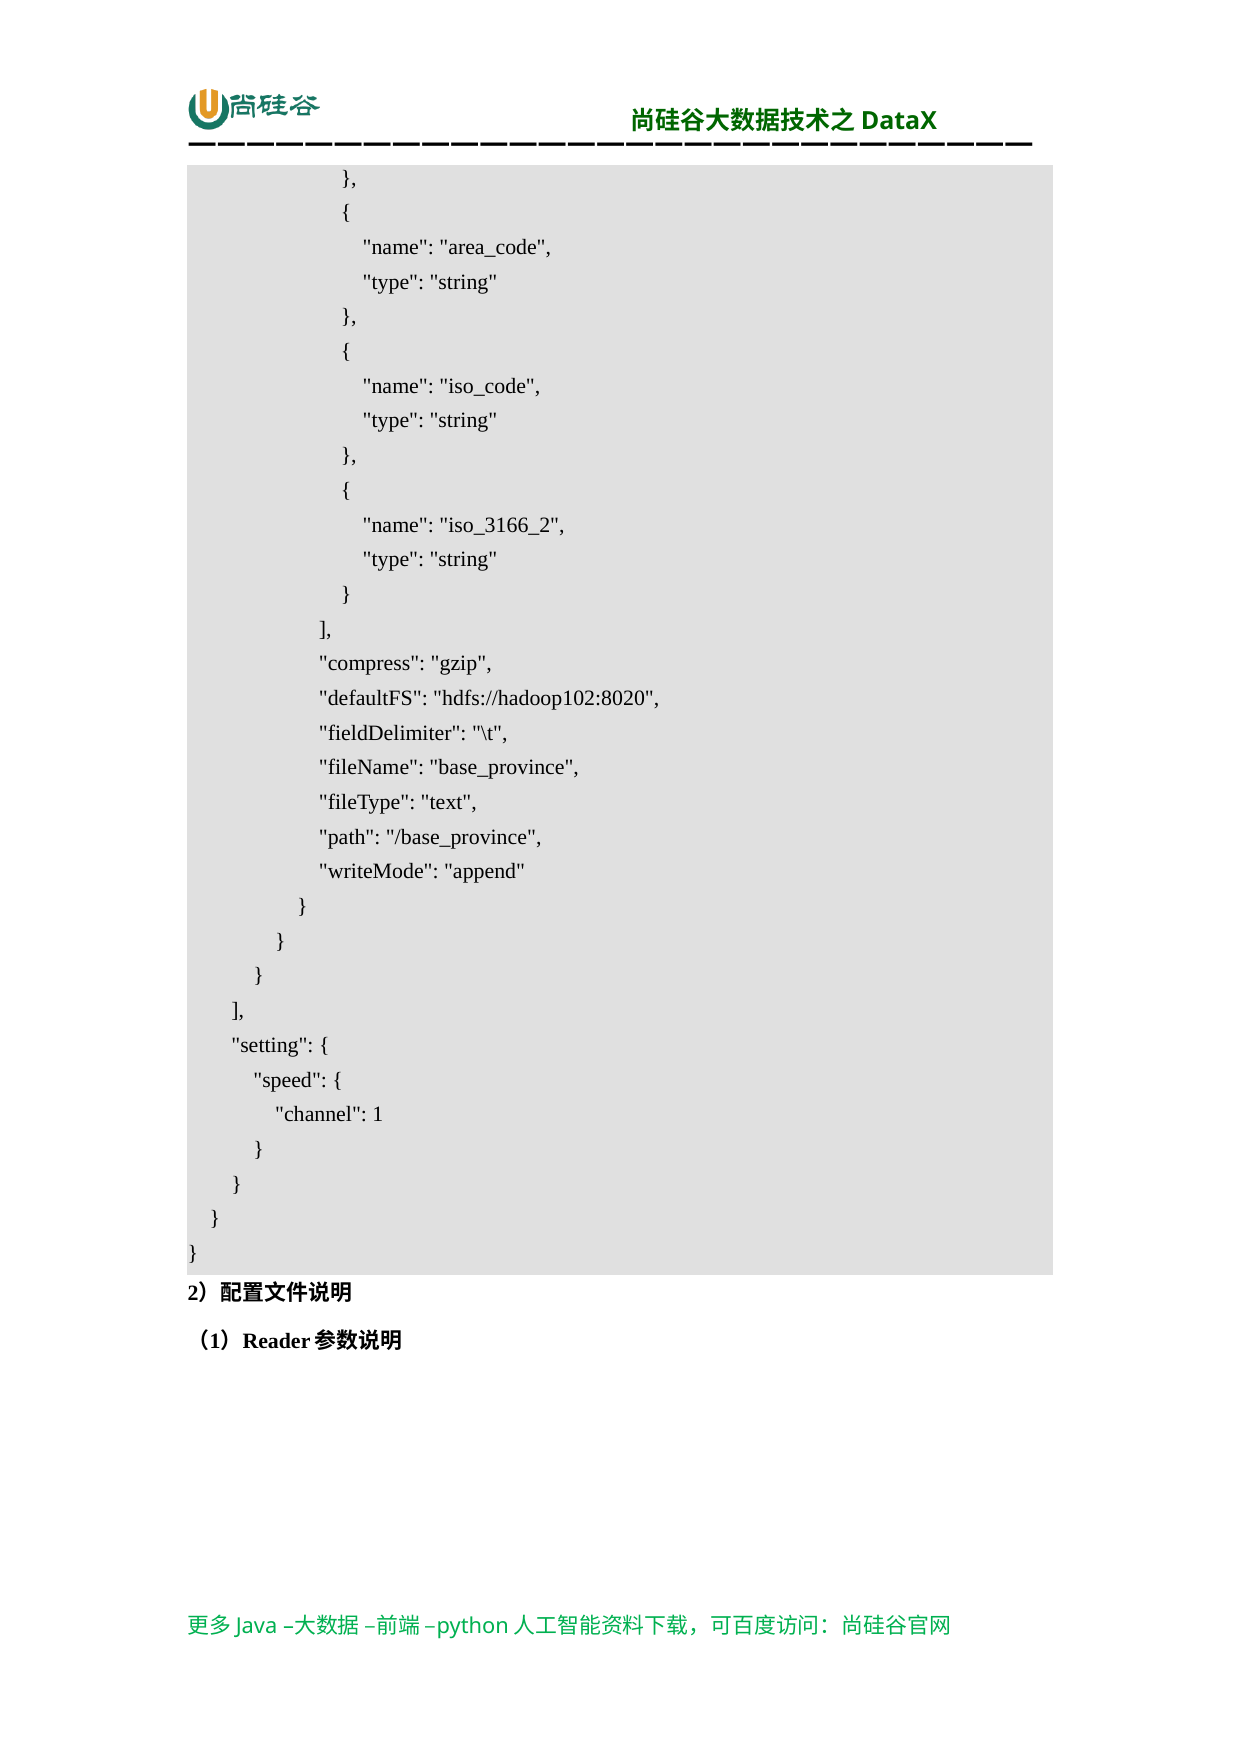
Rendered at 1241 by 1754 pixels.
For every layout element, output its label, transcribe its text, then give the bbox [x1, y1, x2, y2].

text { [187, 477, 1053, 512]
text }, [187, 442, 1053, 477]
text { [187, 338, 1053, 373]
text "fileType": "text", [187, 789, 1053, 824]
text "writeMode": "append" [187, 858, 1053, 893]
text "name": "iso_code", [187, 373, 1053, 408]
text } [187, 963, 1053, 997]
text "compress": "gzip", [187, 650, 1053, 685]
text 2）配置文件说明 [187, 1275, 1053, 1307]
text "fieldDelimiter": "\t", [187, 720, 1053, 754]
text "name": "iso_3166_2", [187, 512, 1053, 546]
text "type": "string" [187, 546, 1053, 581]
text } [187, 1240, 1053, 1275]
text "fileName": "base_province", [187, 754, 1053, 789]
text "path": "/base_province", [187, 824, 1053, 858]
text "channel": 1 [187, 1101, 1053, 1136]
text } [187, 1205, 1053, 1240]
text }, [187, 303, 1053, 338]
text } [187, 1136, 1053, 1171]
text "name": "area_code", [187, 234, 1053, 269]
text "type": "string" [187, 269, 1053, 303]
text "defaultFS": "hdfs://hadoop102:8020", [187, 685, 1053, 720]
text } [187, 928, 1053, 963]
text "setting": { [187, 1032, 1053, 1067]
text （1）Reader参数说明 [187, 1323, 1053, 1356]
text "type": "string" [187, 408, 1053, 442]
text ], [187, 997, 1053, 1032]
text ], [187, 616, 1053, 650]
text } [187, 893, 1053, 928]
text }, [187, 165, 1053, 199]
text { [187, 199, 1053, 234]
text "speed": { [187, 1067, 1053, 1101]
text } [187, 1171, 1053, 1205]
picture [187, 88, 320, 130]
text } [187, 581, 1053, 616]
